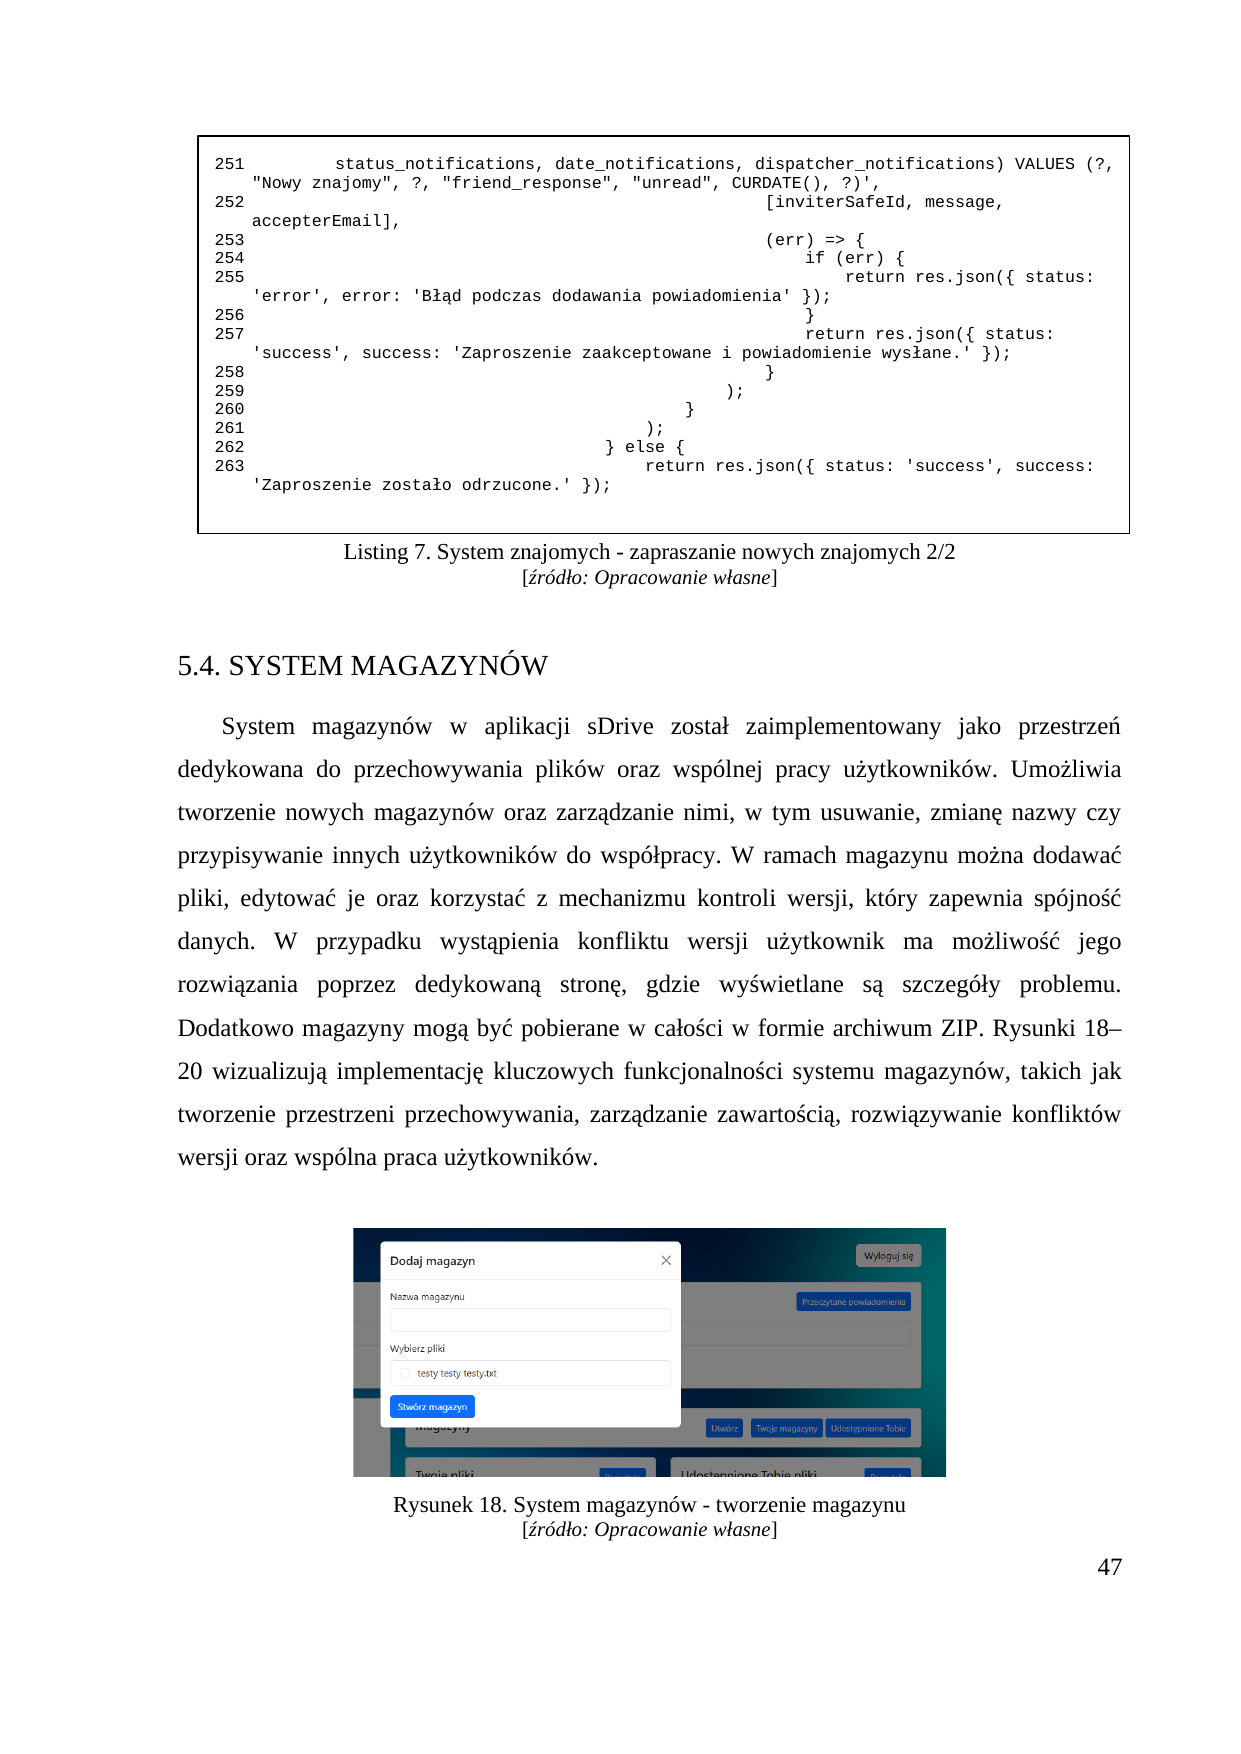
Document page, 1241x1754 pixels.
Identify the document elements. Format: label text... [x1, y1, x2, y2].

title [źródło: Opracowanie własne] [177, 565, 1122, 589]
list ); [214, 420, 1122, 439]
text System magazynów w aplikacji sDrive został zaimplementowany jako przestrzeń dedykowana do przechowywania plików oraz wspólnej pracy użytkowników. Umożliwia tworzenie nowych magazynów oraz zarządzanie nimi, w tym usuwanie, zmianę nazwy czy przypisywanie innych użytkowników do współpracy. W ramach magazynu można dodawać pliki, edytować je oraz korzystać z mechanizmu kontroli wersji, który zapewnia spójność danych. W przypadku wystąpienia konfliktu wersji użytkownik ma możliwość jego rozwiązania poprzez dedykowaną stronę, gdzie wyświetlane są szczegóły problemu. Dodatkowo magazyny mogą być pobierane w całości w formie archiwum ZIP. Rysunki 18–20 wizualizują implementację kluczowych funkcjonalności systemu magazynów, takich jak tworzenie przestrzeni przechowywania, zarządzanie zawartością, rozwiązywanie konfliktów wersji oraz wspólna praca użytkowników. [177, 711, 1122, 1171]
list } [214, 307, 1122, 326]
list return res.json({ status: 'error', error: 'Błąd podczas dodawania powiadomienia' }); [214, 269, 1122, 307]
list status_notifications, date_notifications, dispatcher_notifications) VALUES (?, "Nowy znajomy", ?, "friend_response", "unread", CURDATE(), ?)', [214, 156, 1122, 193]
list if (err) { [214, 250, 1122, 269]
subtitle 5.4. SYSTEM MAGAZYNÓW [177, 648, 1122, 681]
list } [214, 401, 1122, 420]
picture [353, 1228, 947, 1477]
list } [214, 363, 1122, 382]
list } else { [214, 439, 1122, 457]
list return res.json({ status: 'success', success: 'Zaproszenie zostało odrzucone.' }); [214, 457, 1122, 495]
text Listing 7. System znajomych - zapraszanie nowych znajomych 2/2 [177, 538, 1122, 565]
text Rysunek 18. System magazynów - tworzenie magazynu [177, 1491, 1122, 1517]
list ); [214, 382, 1122, 401]
list (err) => { [214, 231, 1122, 250]
list [inviterSafeId, message, accepterEmail], [214, 193, 1122, 231]
title [źródło: Opracowanie własne] [177, 1517, 1122, 1541]
list return res.json({ status: 'success', success: 'Zaproszenie zaakceptowane i powiadomienie wysłane.' }); [214, 326, 1122, 363]
